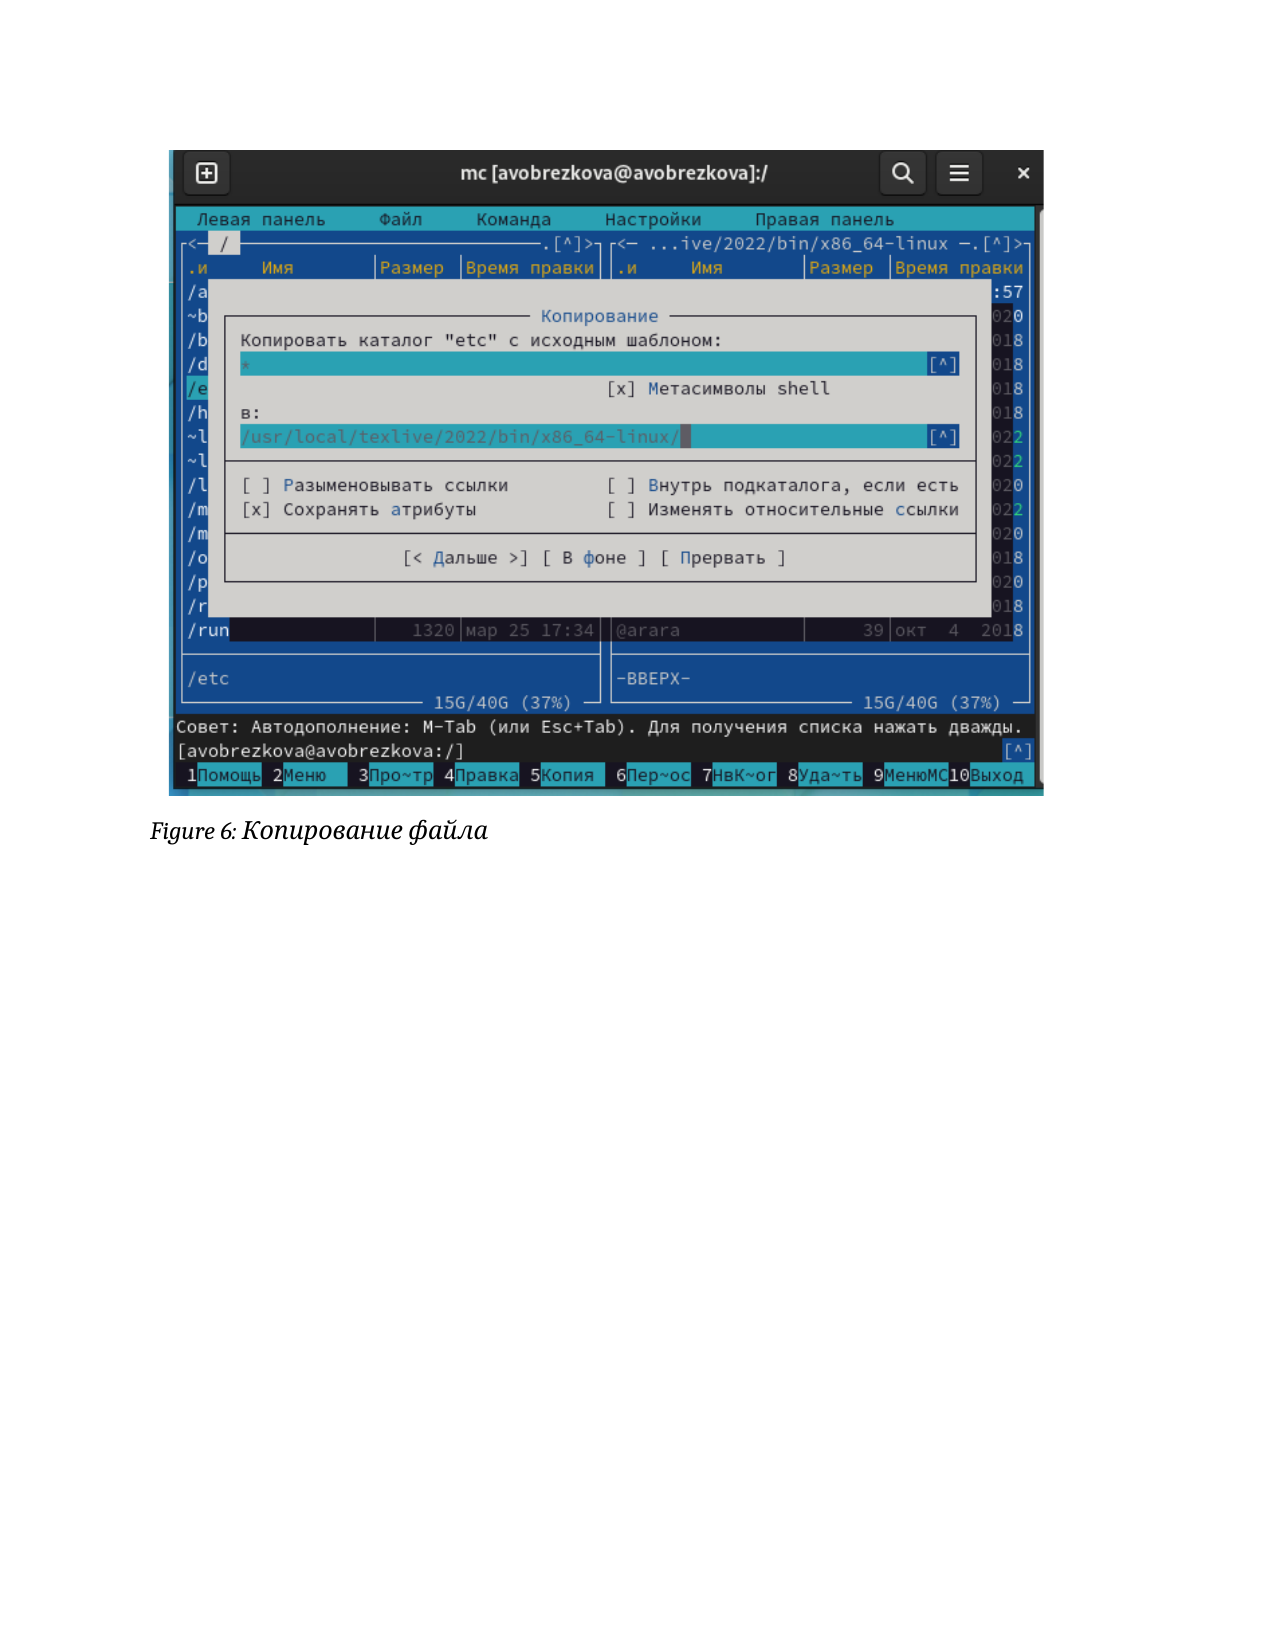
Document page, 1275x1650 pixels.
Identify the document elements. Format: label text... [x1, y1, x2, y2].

picture [168, 150, 1044, 796]
text Figure 6: Копирование файла [150, 817, 1125, 846]
